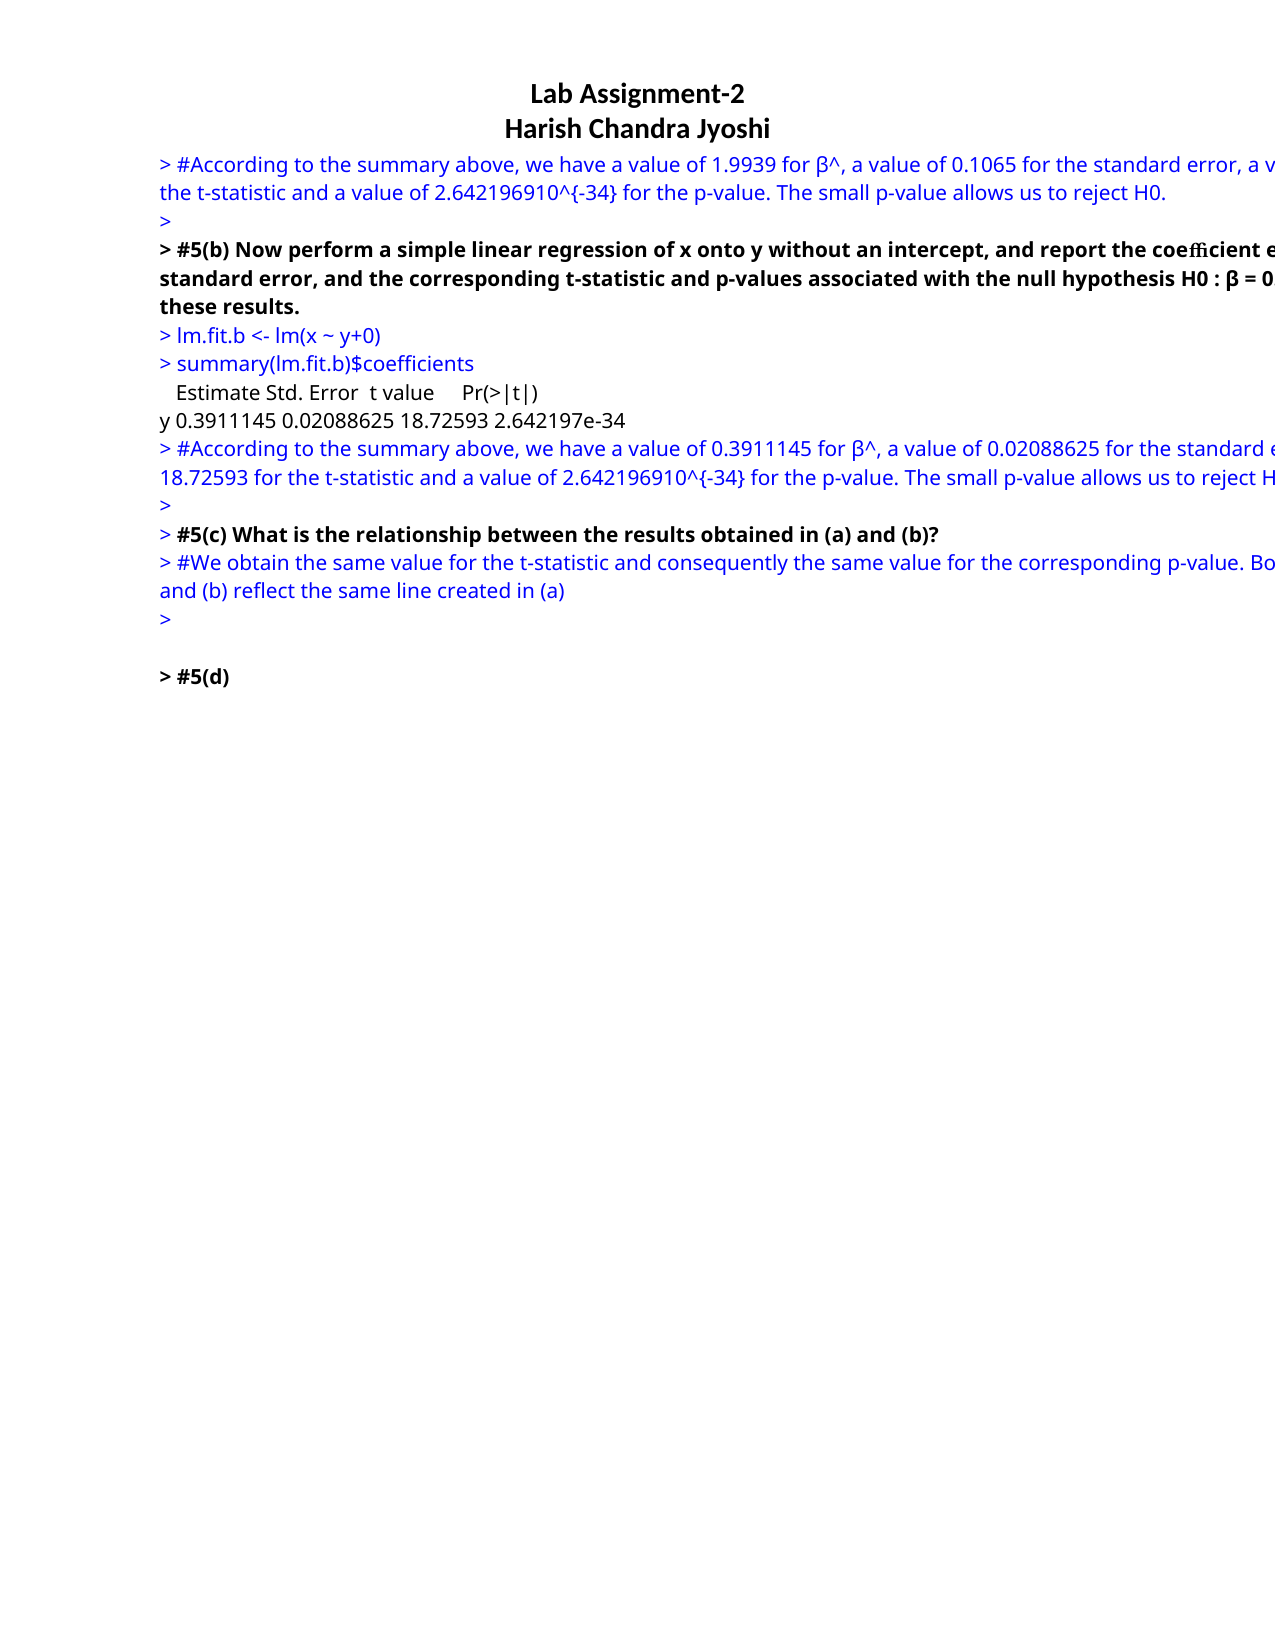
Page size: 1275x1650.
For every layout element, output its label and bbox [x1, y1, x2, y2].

table_header [150, 150, 1275, 731]
